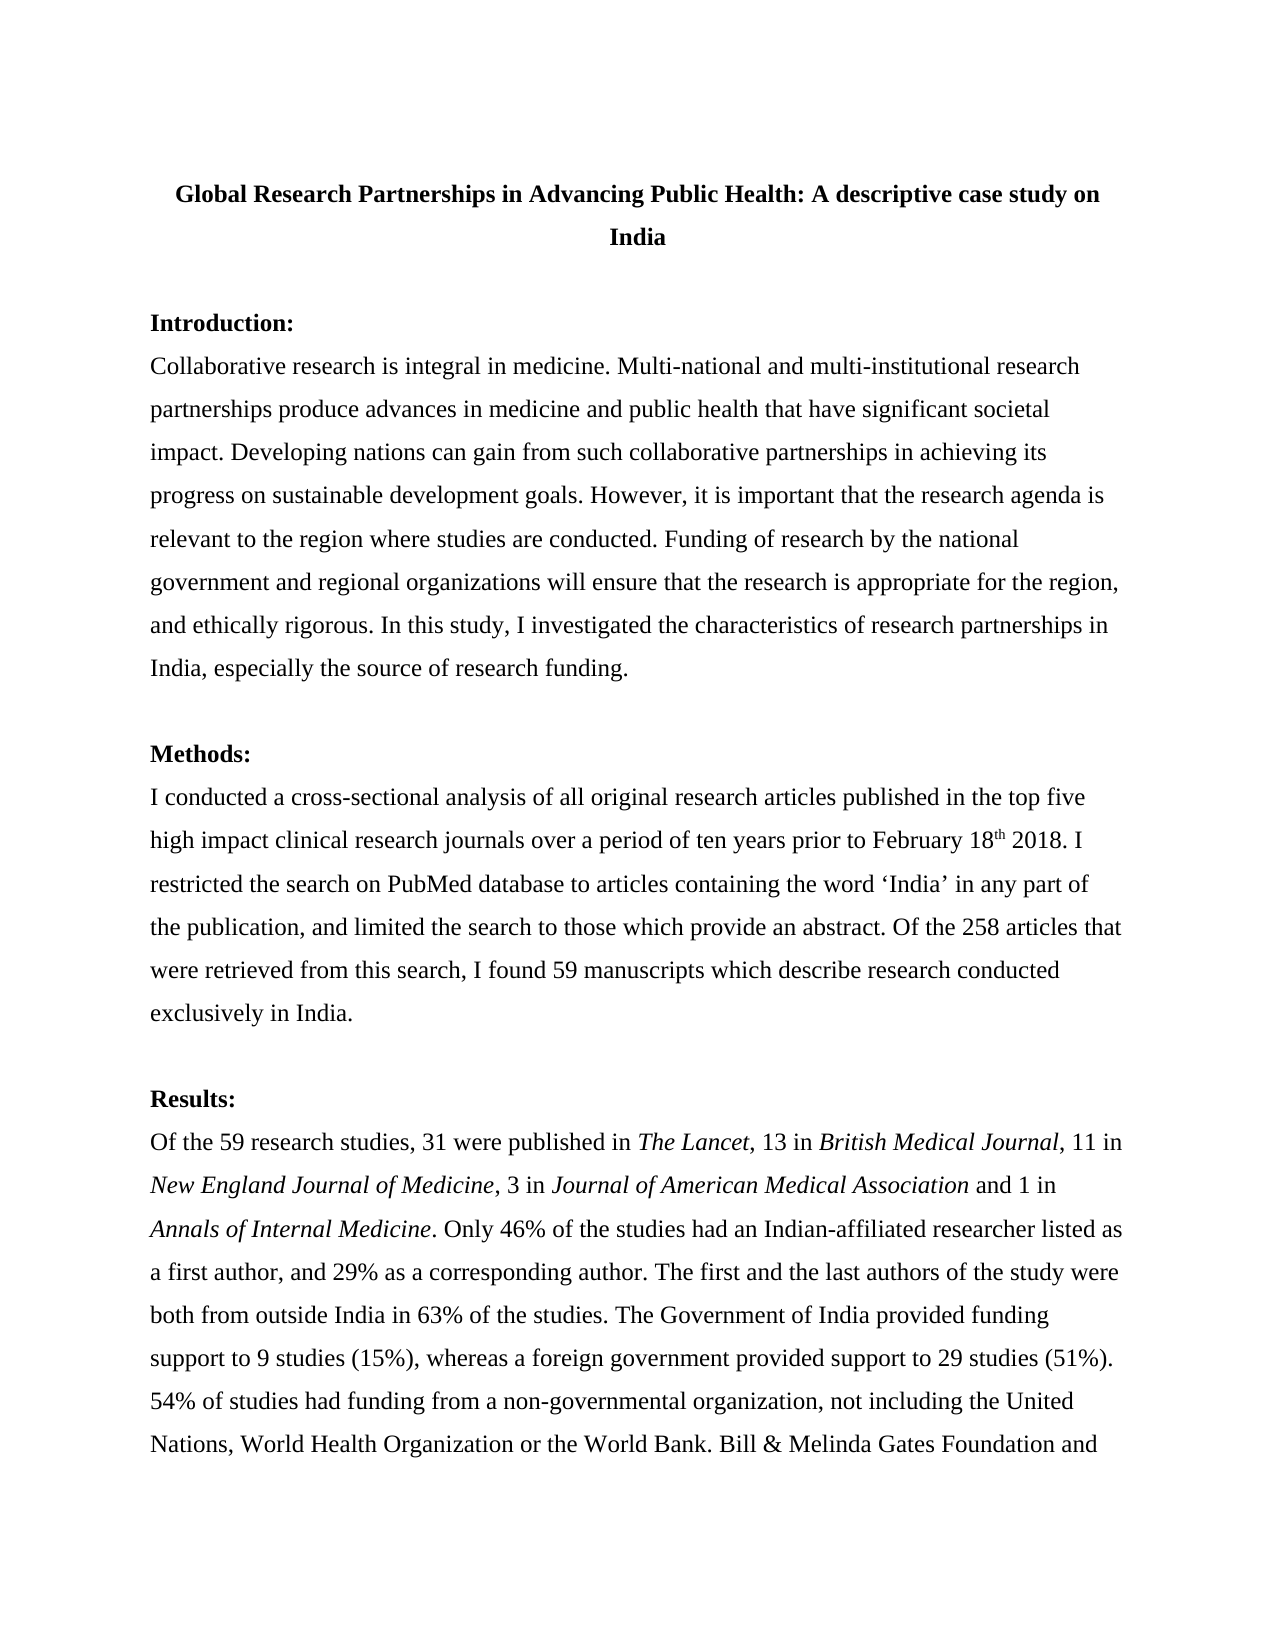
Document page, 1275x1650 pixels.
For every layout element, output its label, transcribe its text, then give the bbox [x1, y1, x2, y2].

text Introduction: [150, 308, 1125, 337]
text Results: [150, 1084, 1125, 1113]
text Global Research Partnerships in Advancing Public Health: A descriptive case study on India [150, 179, 1125, 251]
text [150, 1127, 1125, 1458]
text Collaborative research is integral in medicine. Multi-national and multi-institutional research partnerships produce advances in medicine and public health that have significant societal impact. Developing nations can gain from such collaborative partnerships in achieving its progress on sustainable development goals. However, it is important that the research agenda is relevant to the region where studies are conducted. Funding of research by the national government and regional organizations will ensure that the research is appropriate for the region, and ethically rigorous. In this study, I investigated the characteristics of research partnerships in India, especially the source of research funding. [150, 351, 1125, 682]
text I conducted a cross-sectional analysis of all original research articles published in the top five high impact clinical research journals over a period of ten years prior to February 18th 2018. I restricted the search on PubMed database to articles containing the word ‘India’ in any part of the publication, and limited the search to those which provide an abstract. Of the 258 articles that were retrieved from this search, I found 59 manuscripts which describe research conducted exclusively in India. [150, 782, 1125, 1027]
text Methods: [150, 739, 1125, 768]
